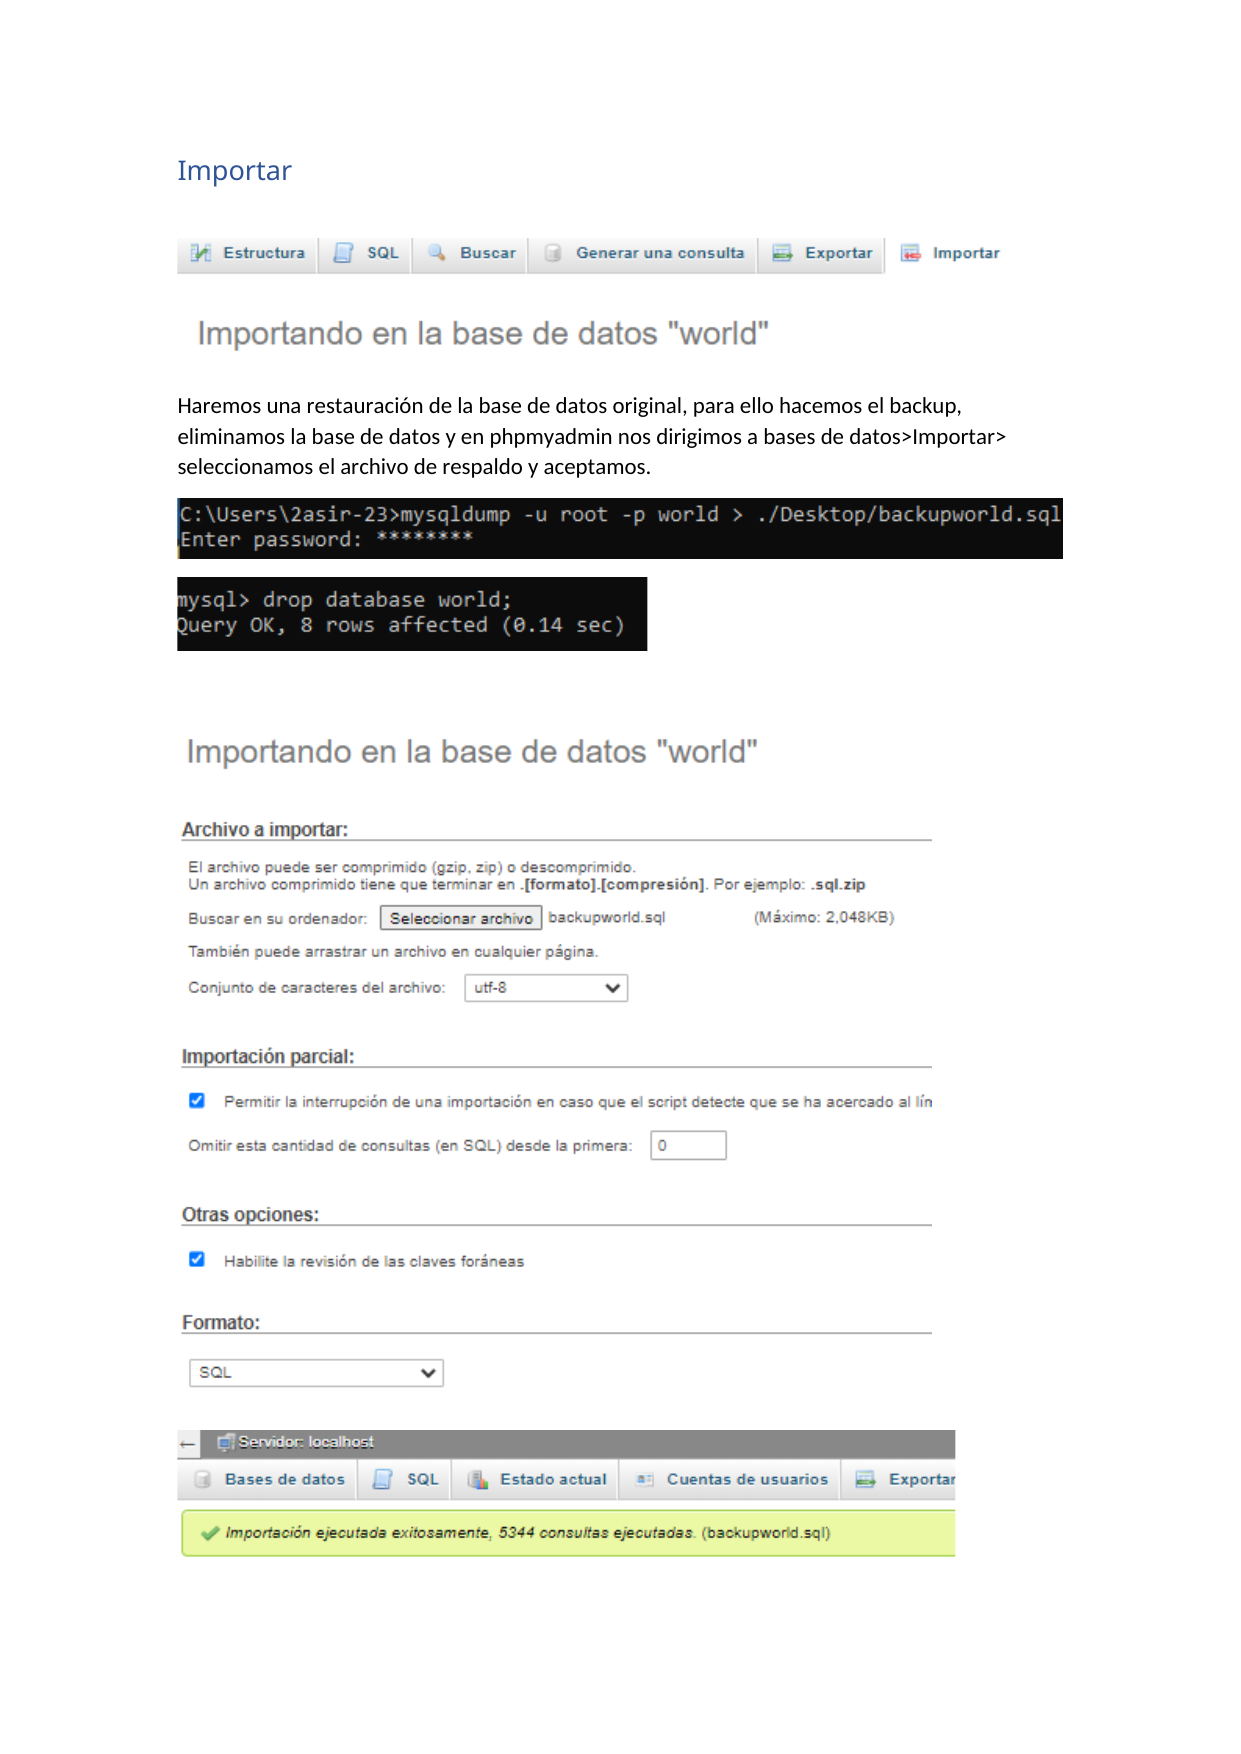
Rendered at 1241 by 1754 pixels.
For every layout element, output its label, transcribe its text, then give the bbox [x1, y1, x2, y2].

picture [177, 498, 1063, 559]
picture [177, 716, 932, 1412]
subtitle Importar [177, 152, 1063, 189]
picture [177, 238, 1009, 373]
text Haremos una restauración de la base de datos original, para ello hacemos el backup, eliminamos la base de datos y en phpmyadmin nos dirigimos a bases de datos>Importar> seleccionamos el archivo de respaldo y aceptamos. [177, 392, 1063, 480]
picture [177, 1430, 956, 1571]
picture [177, 577, 648, 651]
